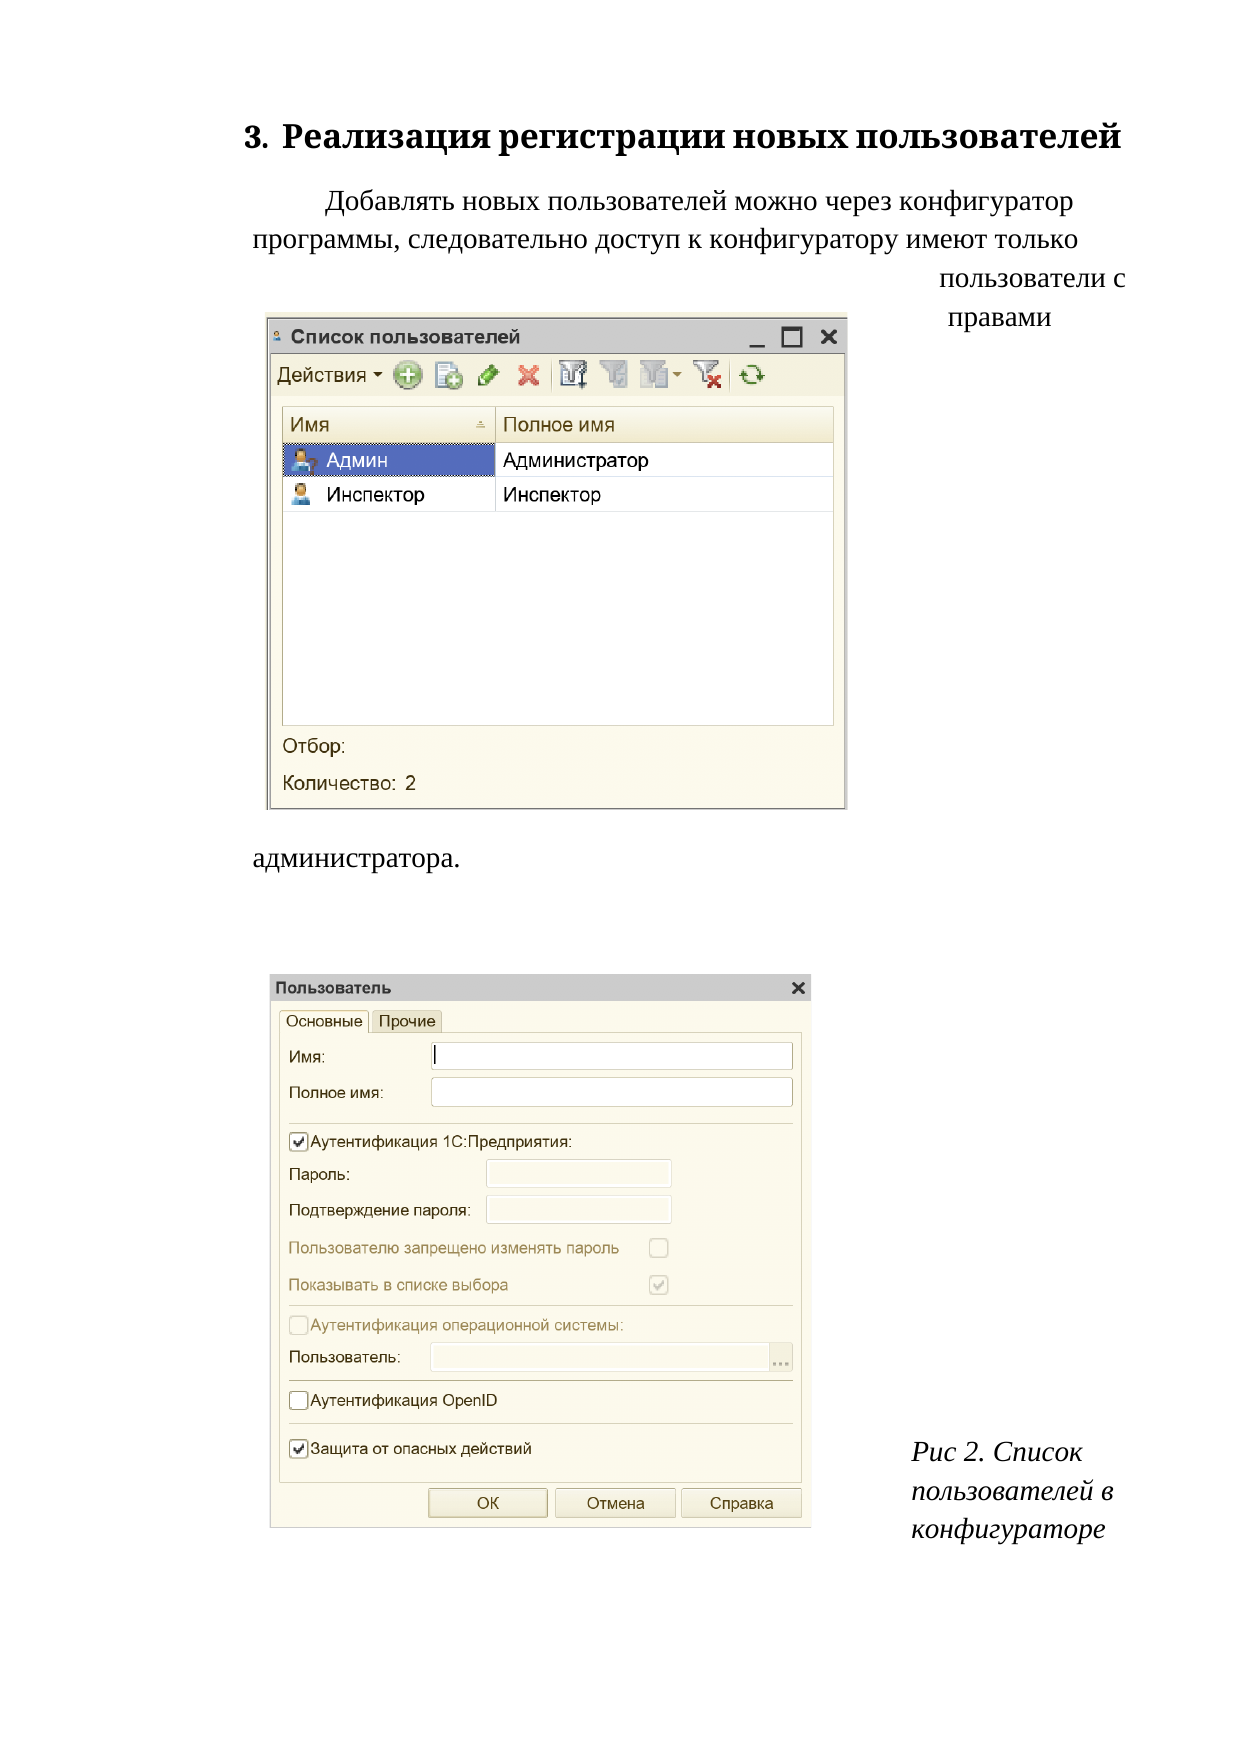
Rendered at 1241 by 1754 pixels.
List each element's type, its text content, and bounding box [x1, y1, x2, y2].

list Реализация регистрации новых пользователей [215, 118, 1152, 156]
picture [268, 973, 812, 1528]
picture [263, 312, 848, 810]
list Рис 2. Список пользователей в конфигураторе [252, 1434, 1152, 1545]
